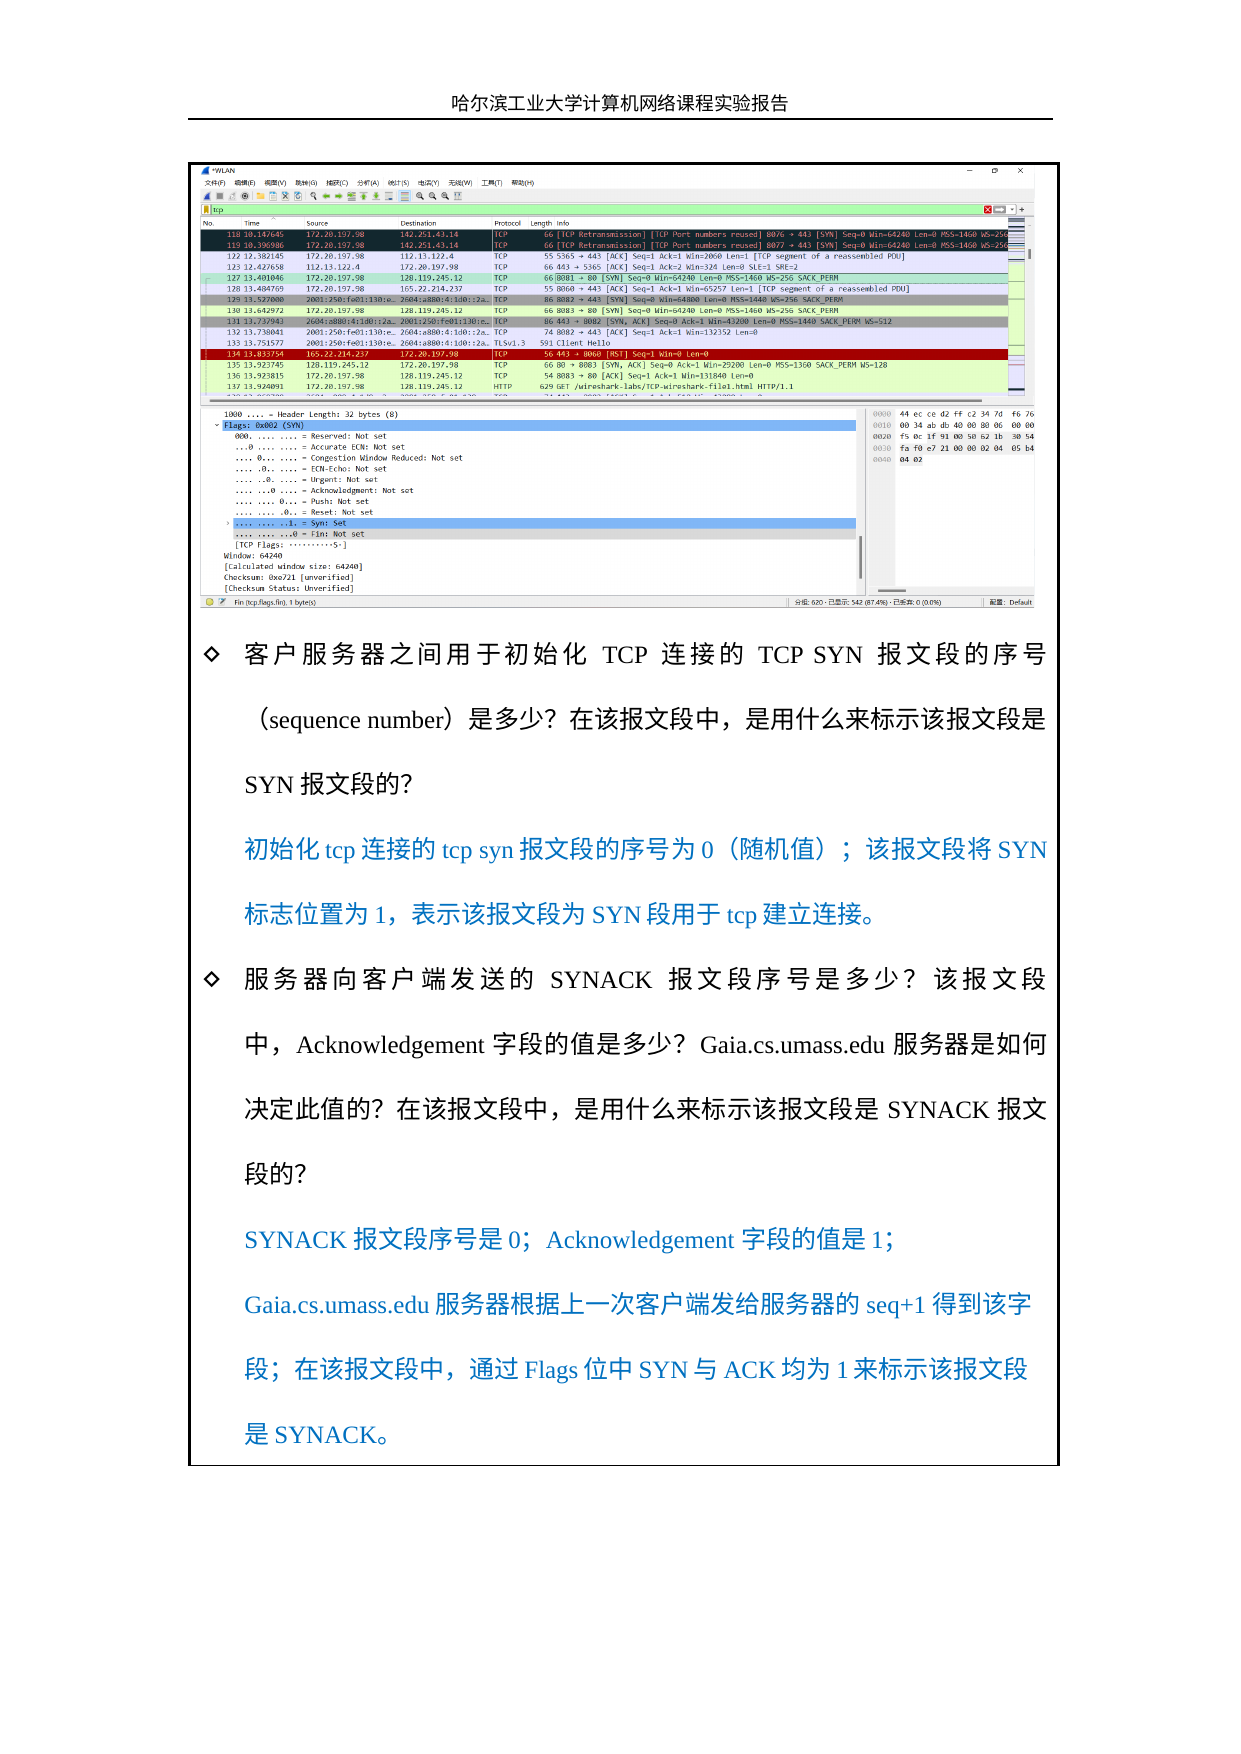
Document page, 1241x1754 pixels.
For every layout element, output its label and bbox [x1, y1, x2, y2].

table_cell [191, 165, 1057, 1465]
picture [200, 165, 1035, 608]
